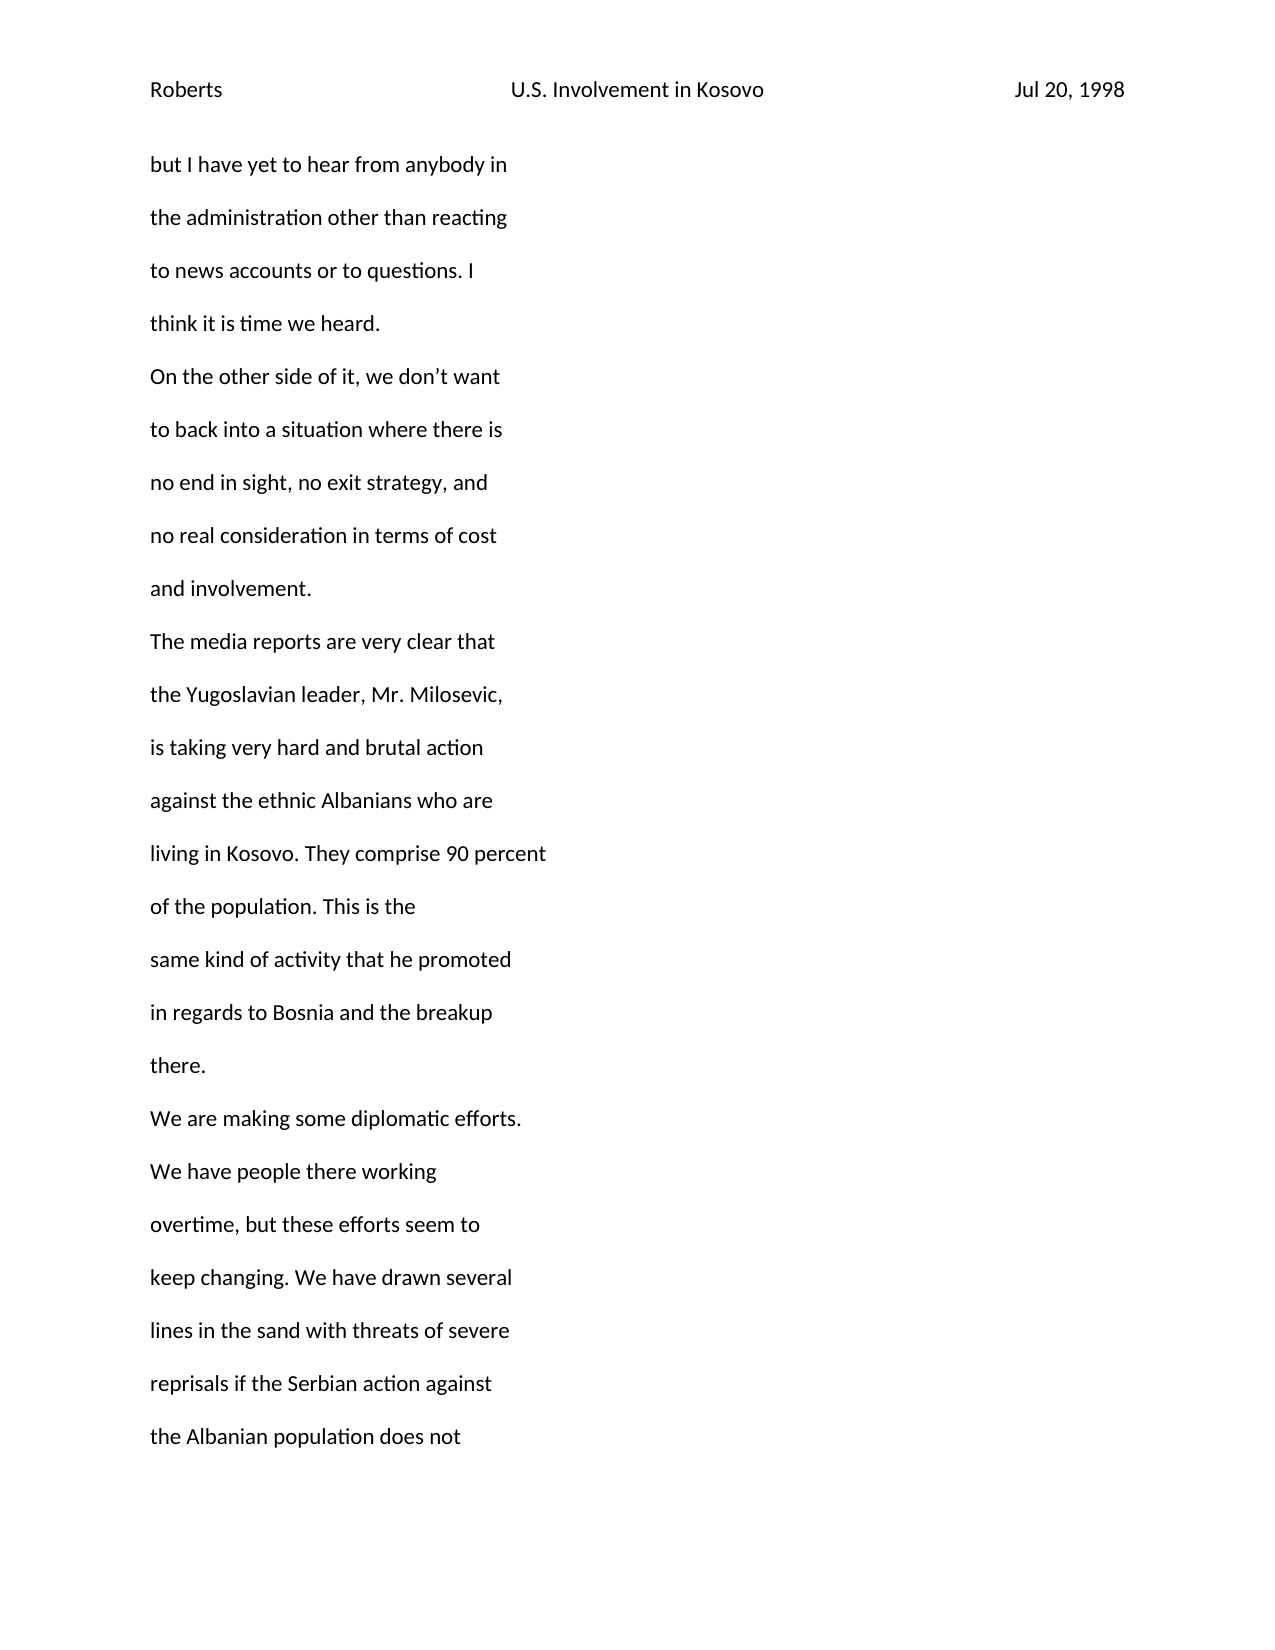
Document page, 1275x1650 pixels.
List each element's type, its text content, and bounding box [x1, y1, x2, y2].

text the Albanian population does not [150, 1422, 1125, 1451]
text the Yugoslavian leader, Mr. Milosevic, [150, 680, 1125, 708]
text lines in the sand with threats of severe [150, 1316, 1125, 1344]
text to news accounts or to questions. I [150, 256, 1125, 284]
text to back into a situation where there is [150, 415, 1125, 443]
text living in Kosovo. They comprise 90 percent [150, 839, 1125, 867]
text no real consideration in terms of cost [150, 521, 1125, 549]
text no end in sight, no exit strategy, and [150, 468, 1125, 496]
text We are making some diplomatic efforts. [150, 1104, 1125, 1132]
text against the ethnic Albanians who are [150, 786, 1125, 814]
text of the population. This is the [150, 892, 1125, 920]
text On the other side of it, we don’t want [150, 362, 1125, 390]
text The media reports are very clear that [150, 627, 1125, 655]
text is taking very hard and brutal action [150, 733, 1125, 761]
text overtime, but these efforts seem to [150, 1210, 1125, 1238]
text but I have yet to hear from anybody in [150, 150, 1125, 178]
text the administration other than reacting [150, 203, 1125, 231]
text and involvement. [150, 574, 1125, 602]
text same kind of activity that he promoted [150, 945, 1125, 973]
text keep changing. We have drawn several [150, 1263, 1125, 1291]
text think it is time we heard. [150, 309, 1125, 337]
text reprisals if the Serbian action against [150, 1369, 1125, 1397]
text there. [150, 1051, 1125, 1079]
text We have people there working [150, 1157, 1125, 1185]
text in regards to Bosnia and the breakup [150, 998, 1125, 1026]
